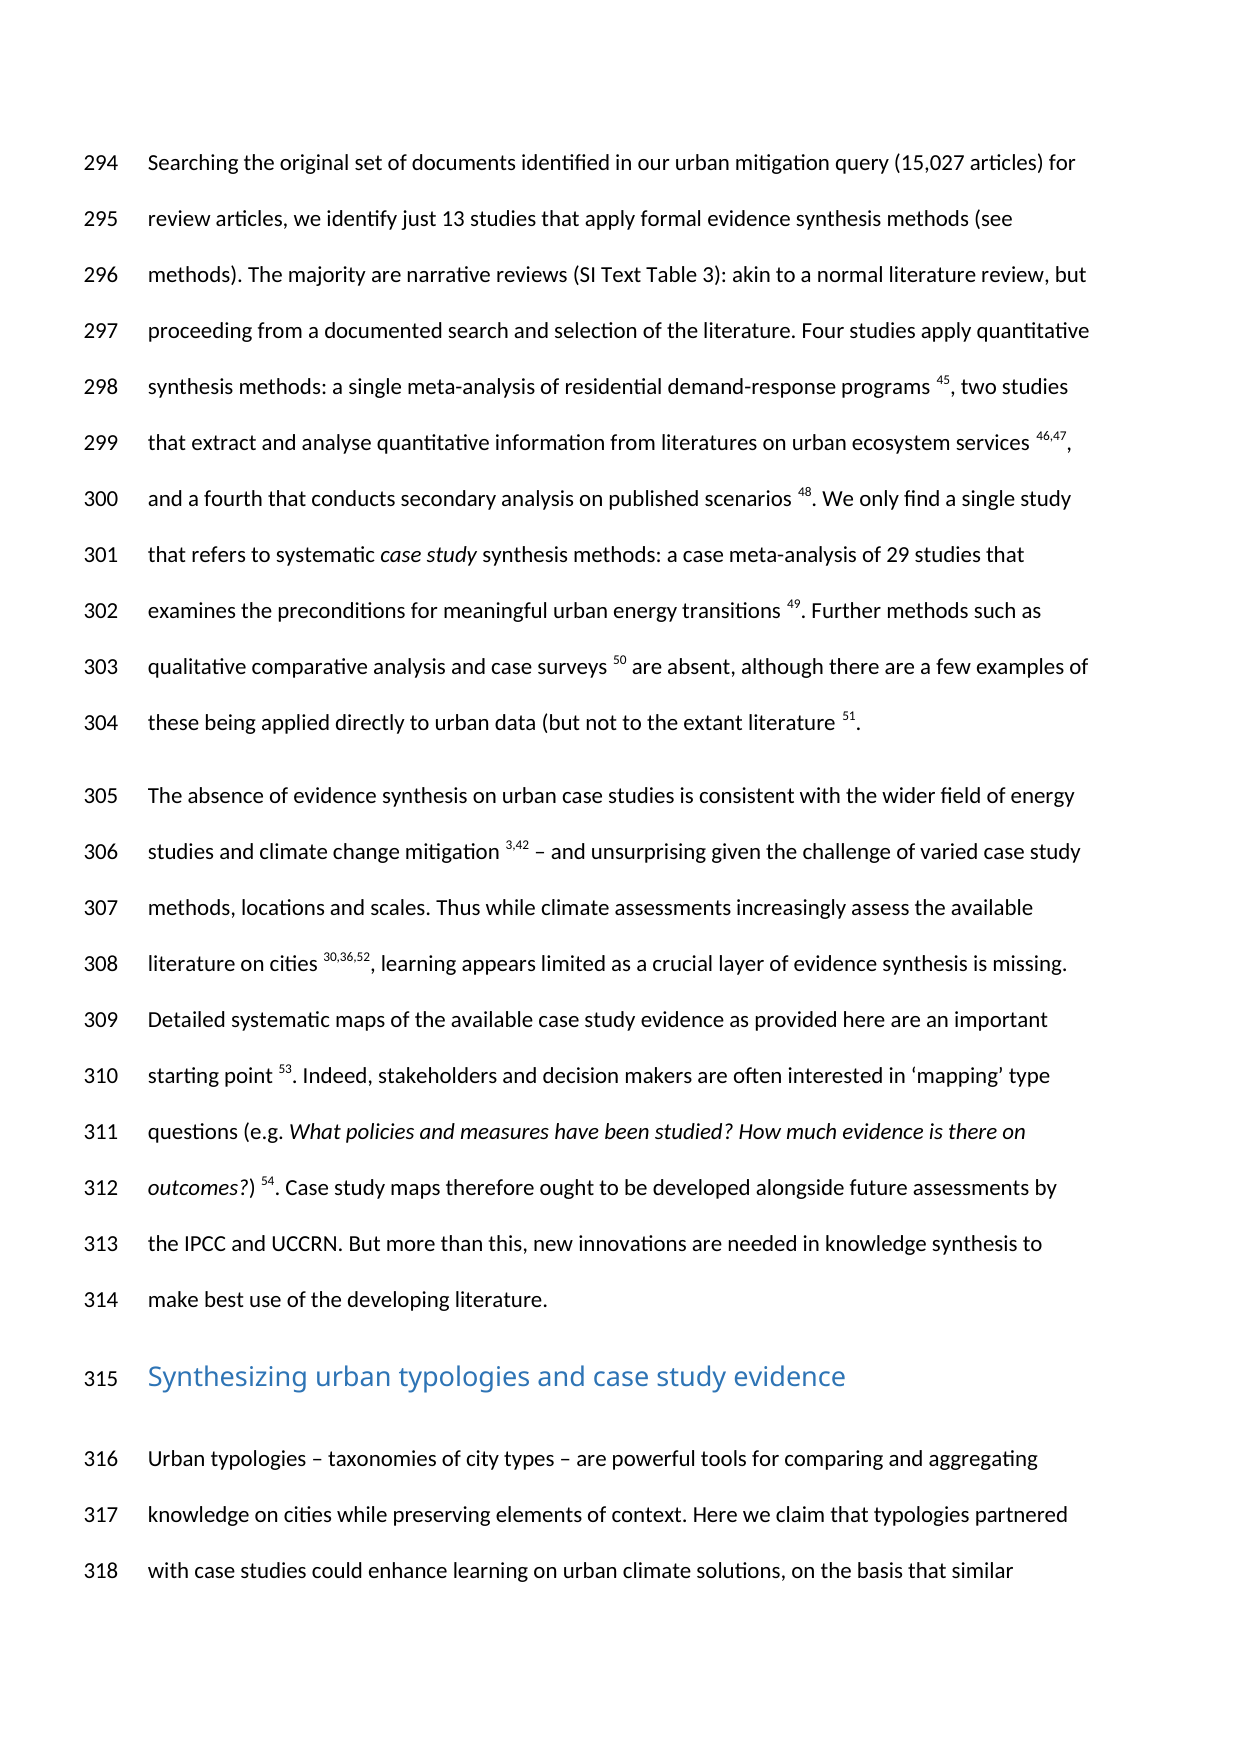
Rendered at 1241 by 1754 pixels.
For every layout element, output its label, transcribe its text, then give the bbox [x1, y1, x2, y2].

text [148, 1444, 1093, 1584]
text The absence of evidence synthesis on urban case studies is consistent with the wider field of energy studies and climate change mitigation 3,42 – and unsurprising given the challenge of varied case study methods, locations and scales. Thus while climate assessments increasingly assess the available literature on cities 30,36,52, learning appears limited as a crucial layer of evidence synthesis is missing. Detailed systematic maps of the available case study evidence as provided here are an important starting point 53. Indeed, stakeholders and decision makers are often interested in ‘mapping’ type questions (e.g. What policies and measures have been studied? How much evidence is there on outcomes?) 54. Case study maps therefore ought to be developed alongside future assessments by the IPCC and UCCRN. But more than this, new innovations are needed in knowledge synthesis to make best use of the developing literature. [148, 781, 1093, 1313]
subtitle Synthesizing urban typologies and case study evidence [148, 1358, 1093, 1395]
text Searching the original set of documents identified in our urban mitigation query (15,027 articles) for review articles, we identify just 13 studies that apply formal evidence synthesis methods (see methods). The majority are narrative reviews (SI Text Table 3): akin to a normal literature review, but proceeding from a documented search and selection of the literature. Four studies apply quantitative synthesis methods: a single meta-analysis of residential demand-response programs 45, two studies that extract and analyse quantitative information from literatures on urban ecosystem services 46,47, and a fourth that conducts secondary analysis on published scenarios 48. We only find a single study that refers to systematic case study synthesis methods: a case meta-analysis of 29 studies that examines the preconditions for meaningful urban energy transitions 49. Further methods such as qualitative comparative analysis and case surveys 50 are absent, although there are a few examples of these being applied directly to urban data (but not to the extant literature 51. [148, 148, 1093, 736]
